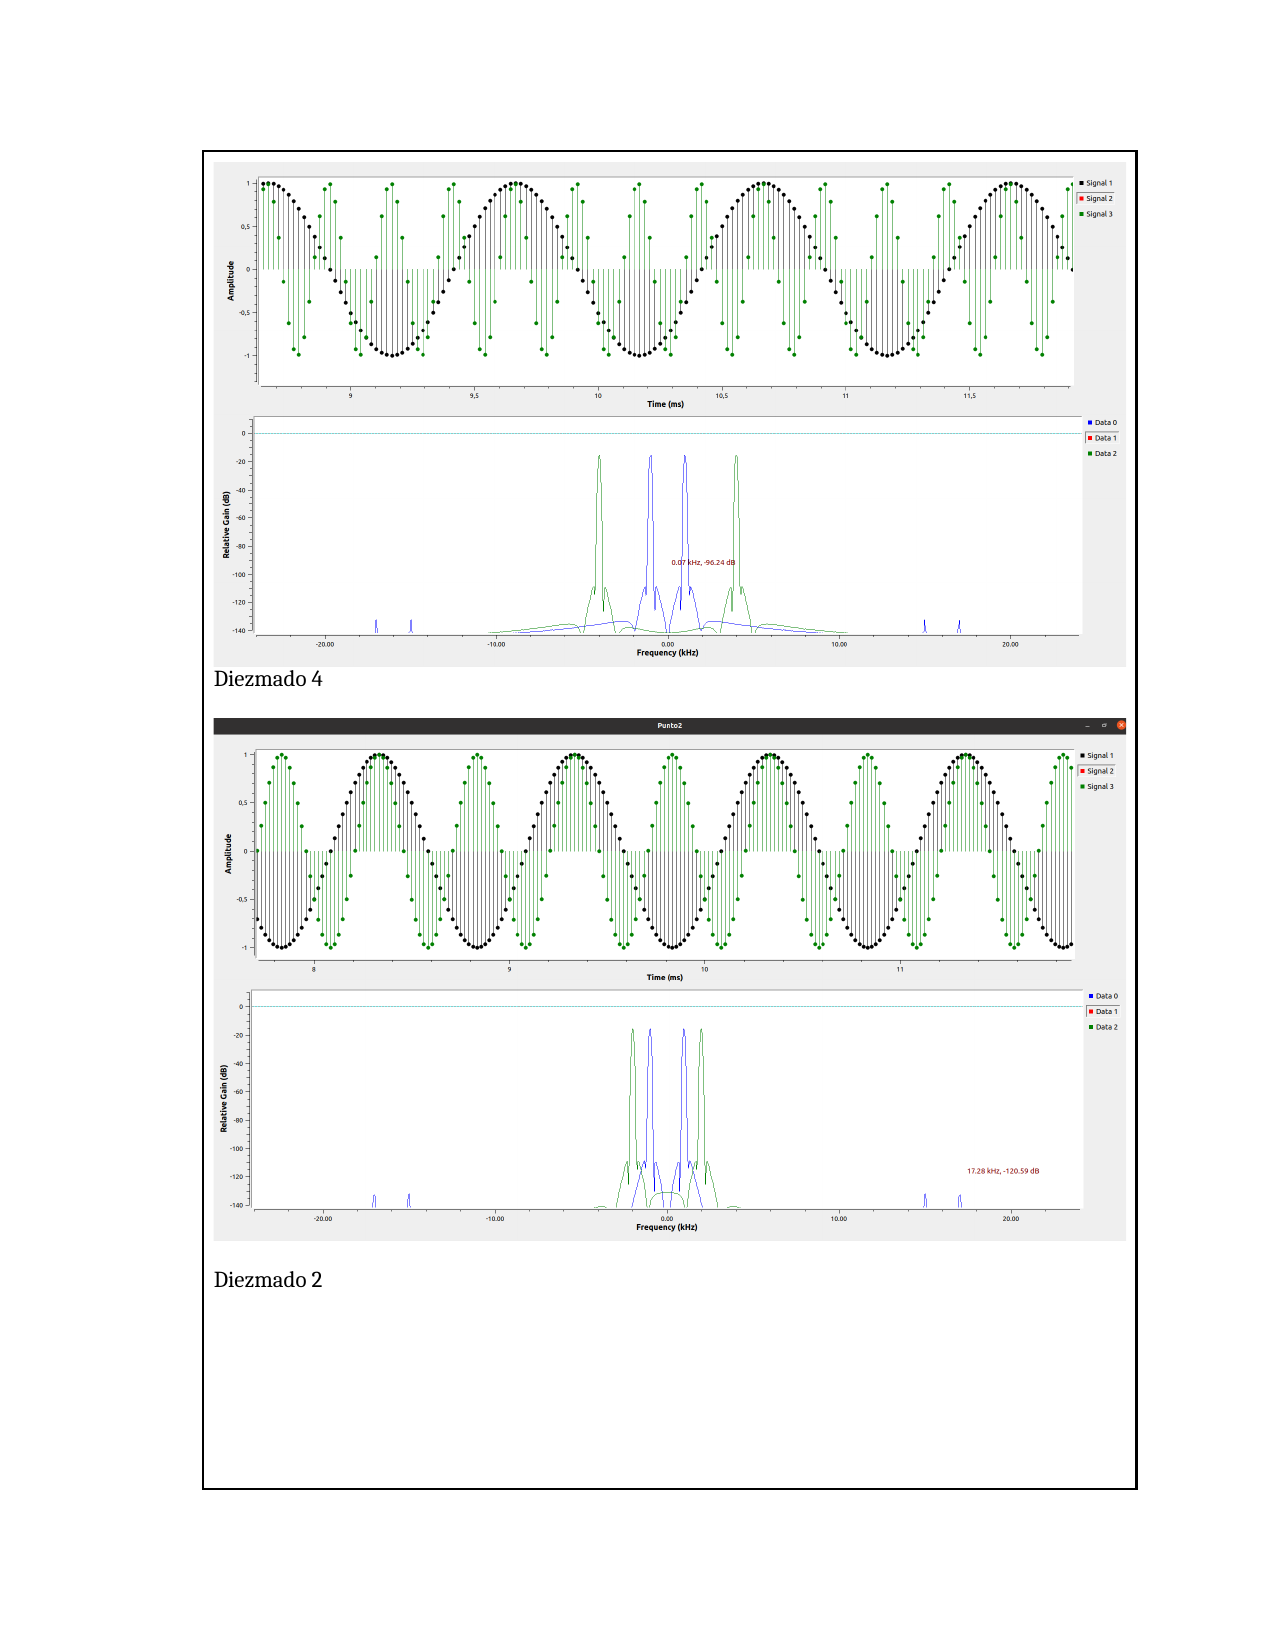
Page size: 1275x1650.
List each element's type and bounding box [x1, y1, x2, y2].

table_header [204, 152, 1135, 1488]
picture [213, 718, 1127, 1241]
picture [213, 162, 1127, 667]
